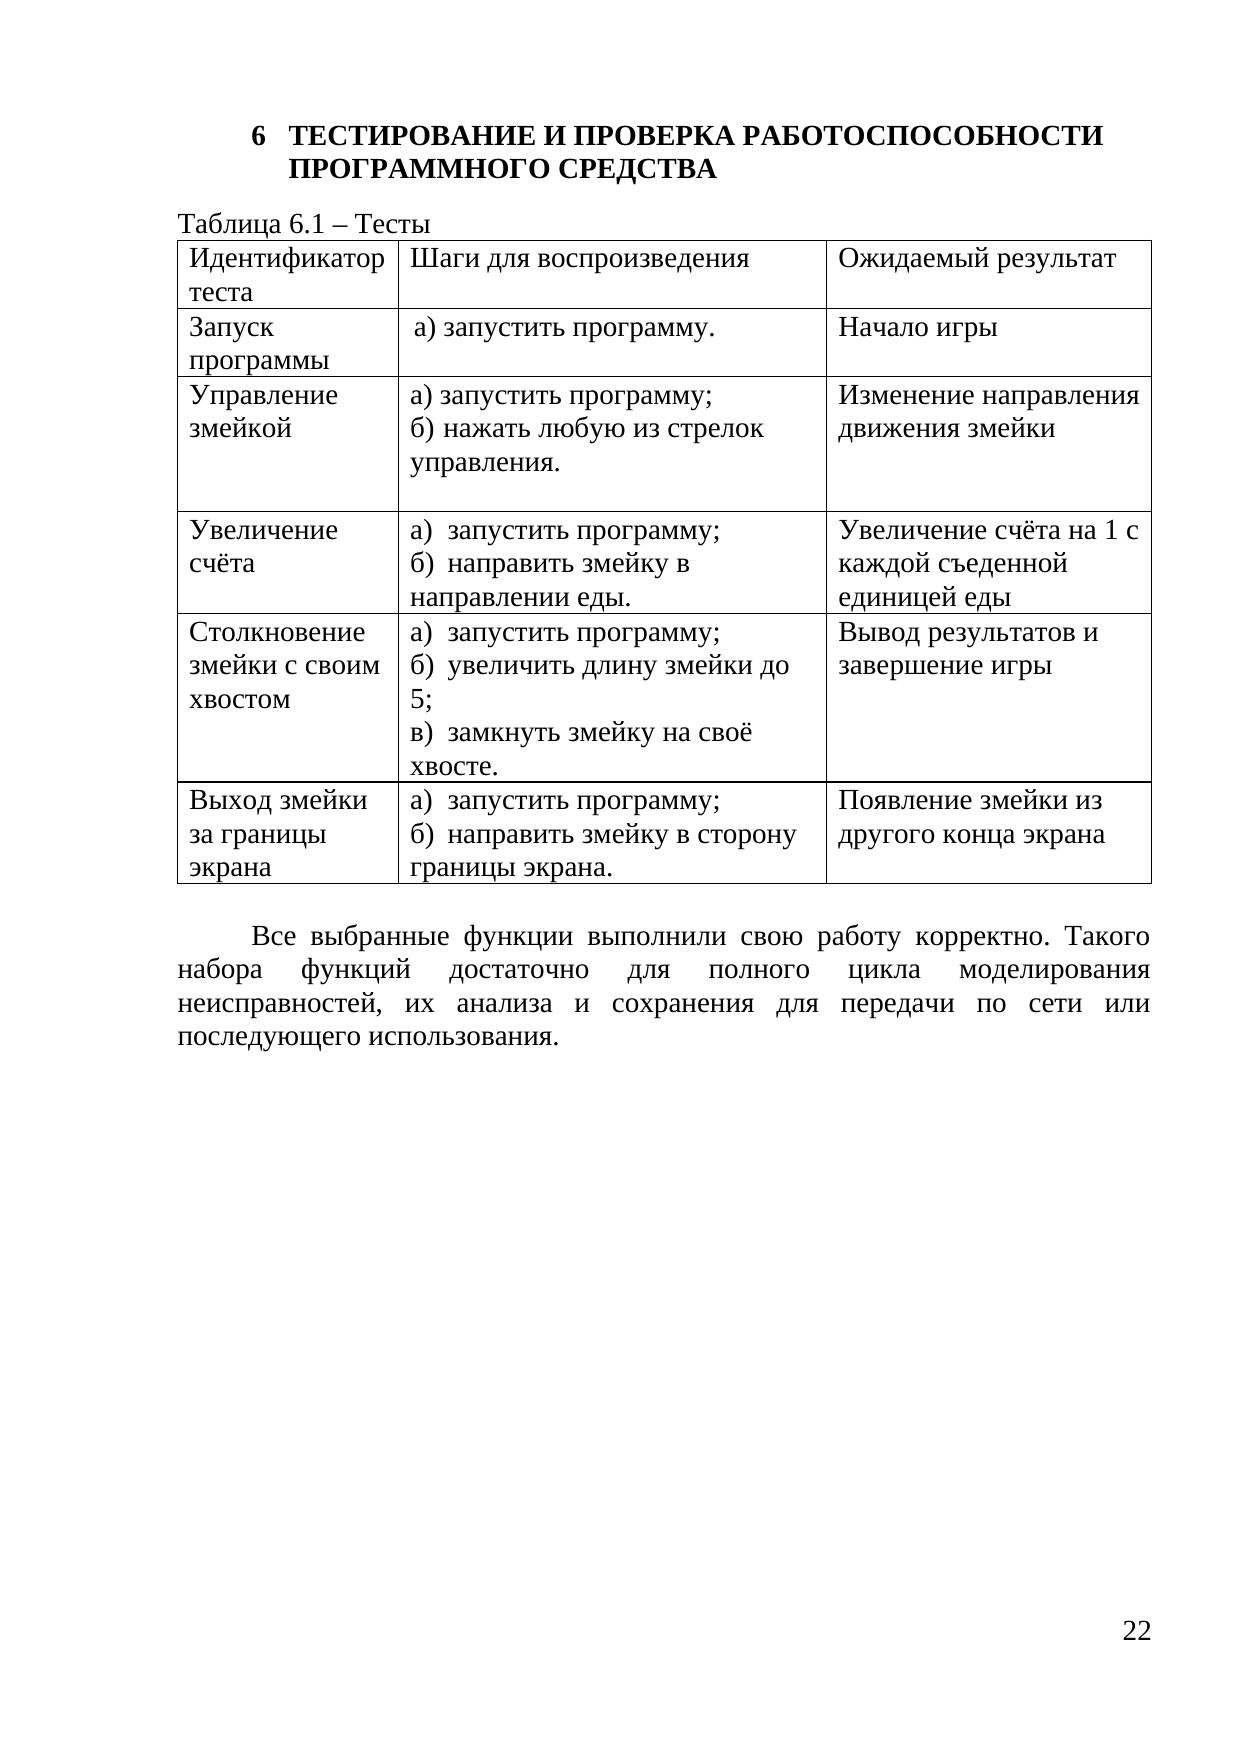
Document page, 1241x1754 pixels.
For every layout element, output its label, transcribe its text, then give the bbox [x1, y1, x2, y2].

table_cell Столкновение змейки с своим хвостом [178, 614, 398, 781]
table_cell Начало игры [827, 309, 1151, 376]
table_cell запустить программу. [399, 309, 826, 376]
table_cell Выход змейки за границы экрана [178, 783, 398, 883]
table_cell Запуск программы [178, 309, 398, 376]
table_cell запустить программу; направить змейку в сторону границы экрана. [399, 783, 826, 883]
subtitle Тестирование и проверка работоспособности программного средства [251, 118, 1152, 185]
table_header Шаги для воспроизведения [399, 241, 826, 308]
table_cell запустить программу; нажать любую из стрелок управления. [399, 377, 826, 511]
table_cell Изменение направления движения змейки [827, 377, 1151, 511]
text Все выбранные функции выполнили свою работу корректно. Такого набора функций достаточно для полного цикла моделирования неисправностей, их анализа и сохранения для передачи по сети или последующего использования. [177, 918, 1152, 1052]
table_cell Вывод результатов и завершение игры [827, 614, 1151, 781]
table_cell Увеличение счёта на 1 с каждой съеденной единицей еды [827, 512, 1151, 613]
table_cell Увеличение счёта [178, 512, 398, 613]
table_header Идентификатор теста [178, 241, 398, 308]
table_cell запустить программу; направить змейку в направлении еды. [399, 512, 826, 613]
table_cell Управление змейкой [178, 377, 398, 511]
table_cell запустить программу; увеличить длину змейки до 5; замкнуть змейку на своё хвосте. [399, 614, 826, 781]
text Таблица 6.1 – Тесты [177, 206, 1152, 239]
table_cell Появление змейки из другого конца экрана [827, 783, 1151, 883]
table_header Ожидаемый результат [827, 241, 1151, 308]
